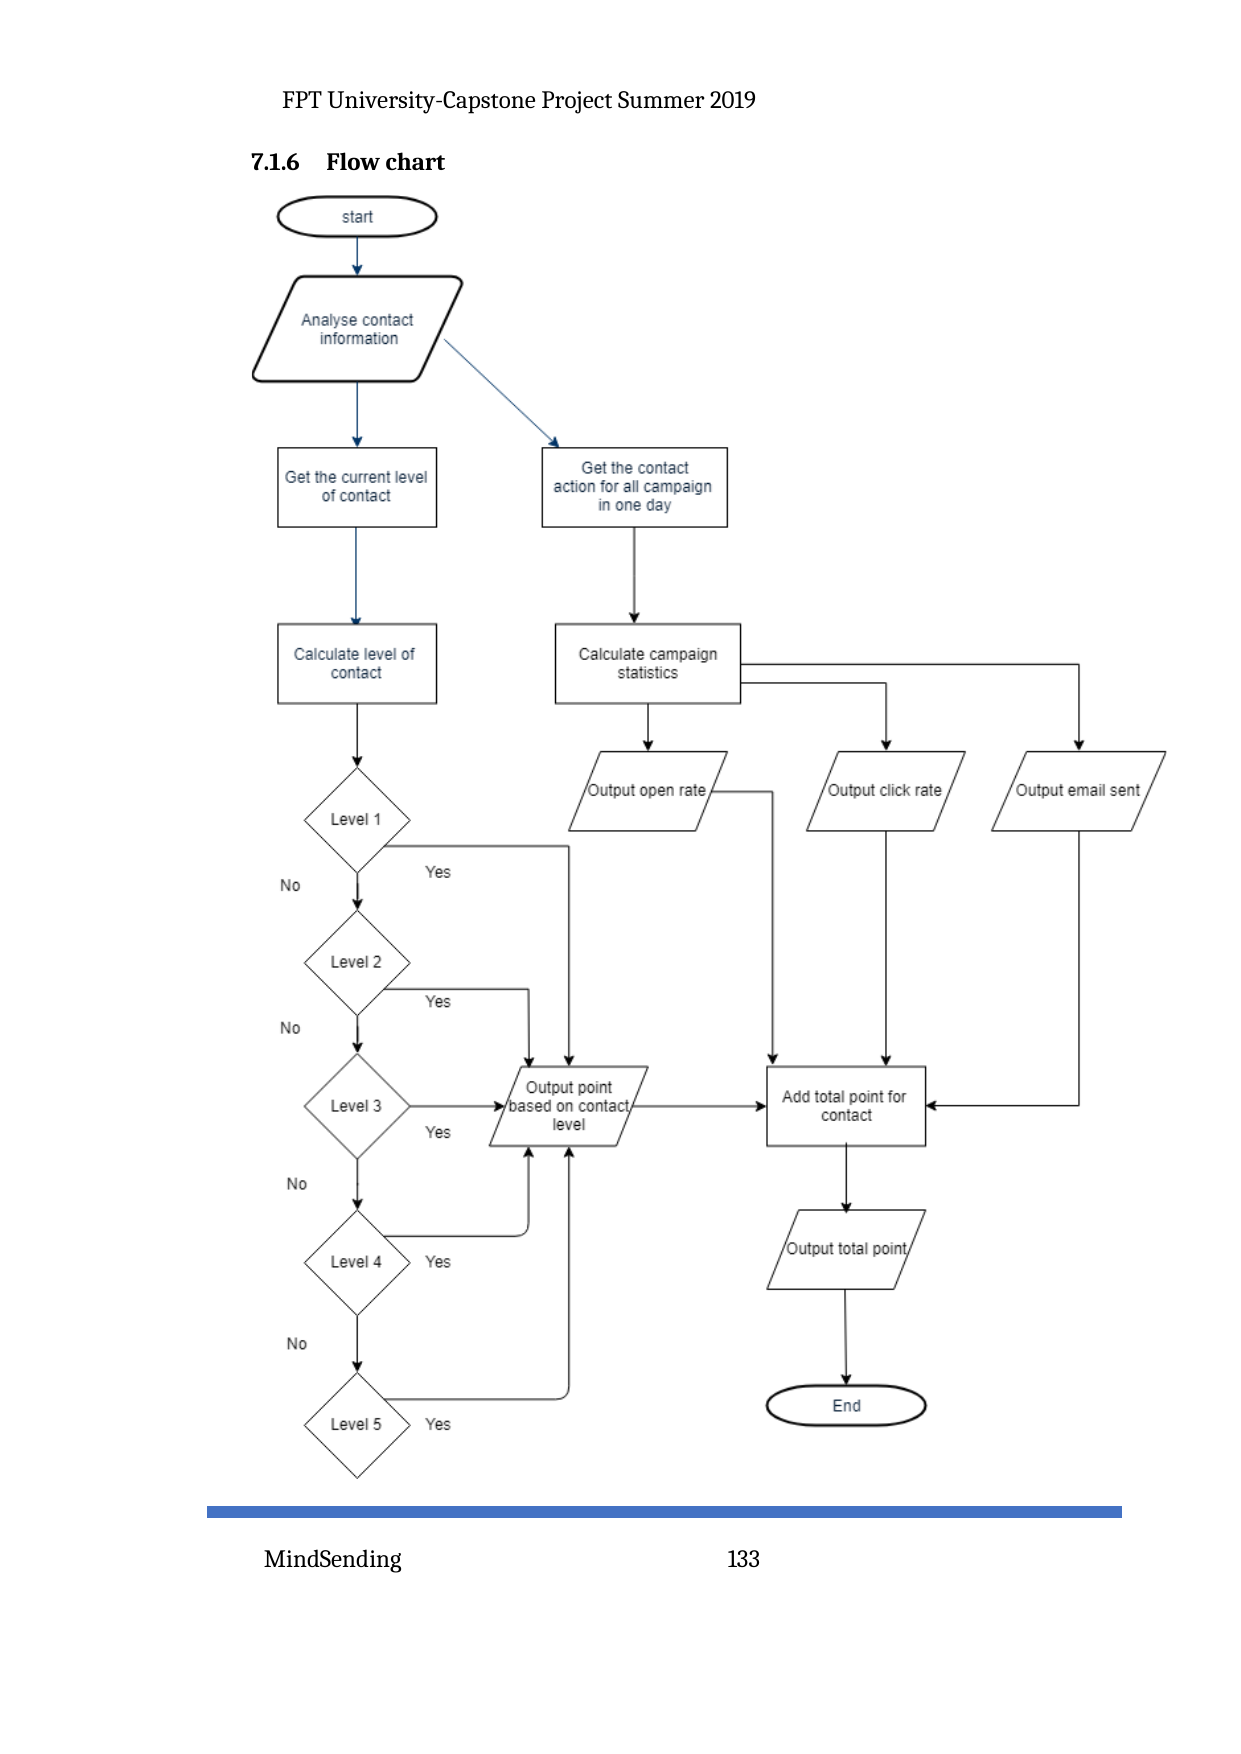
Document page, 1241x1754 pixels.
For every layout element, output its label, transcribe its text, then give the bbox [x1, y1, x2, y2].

subtitle Flow chart [251, 148, 1122, 176]
picture [251, 195, 1167, 1479]
